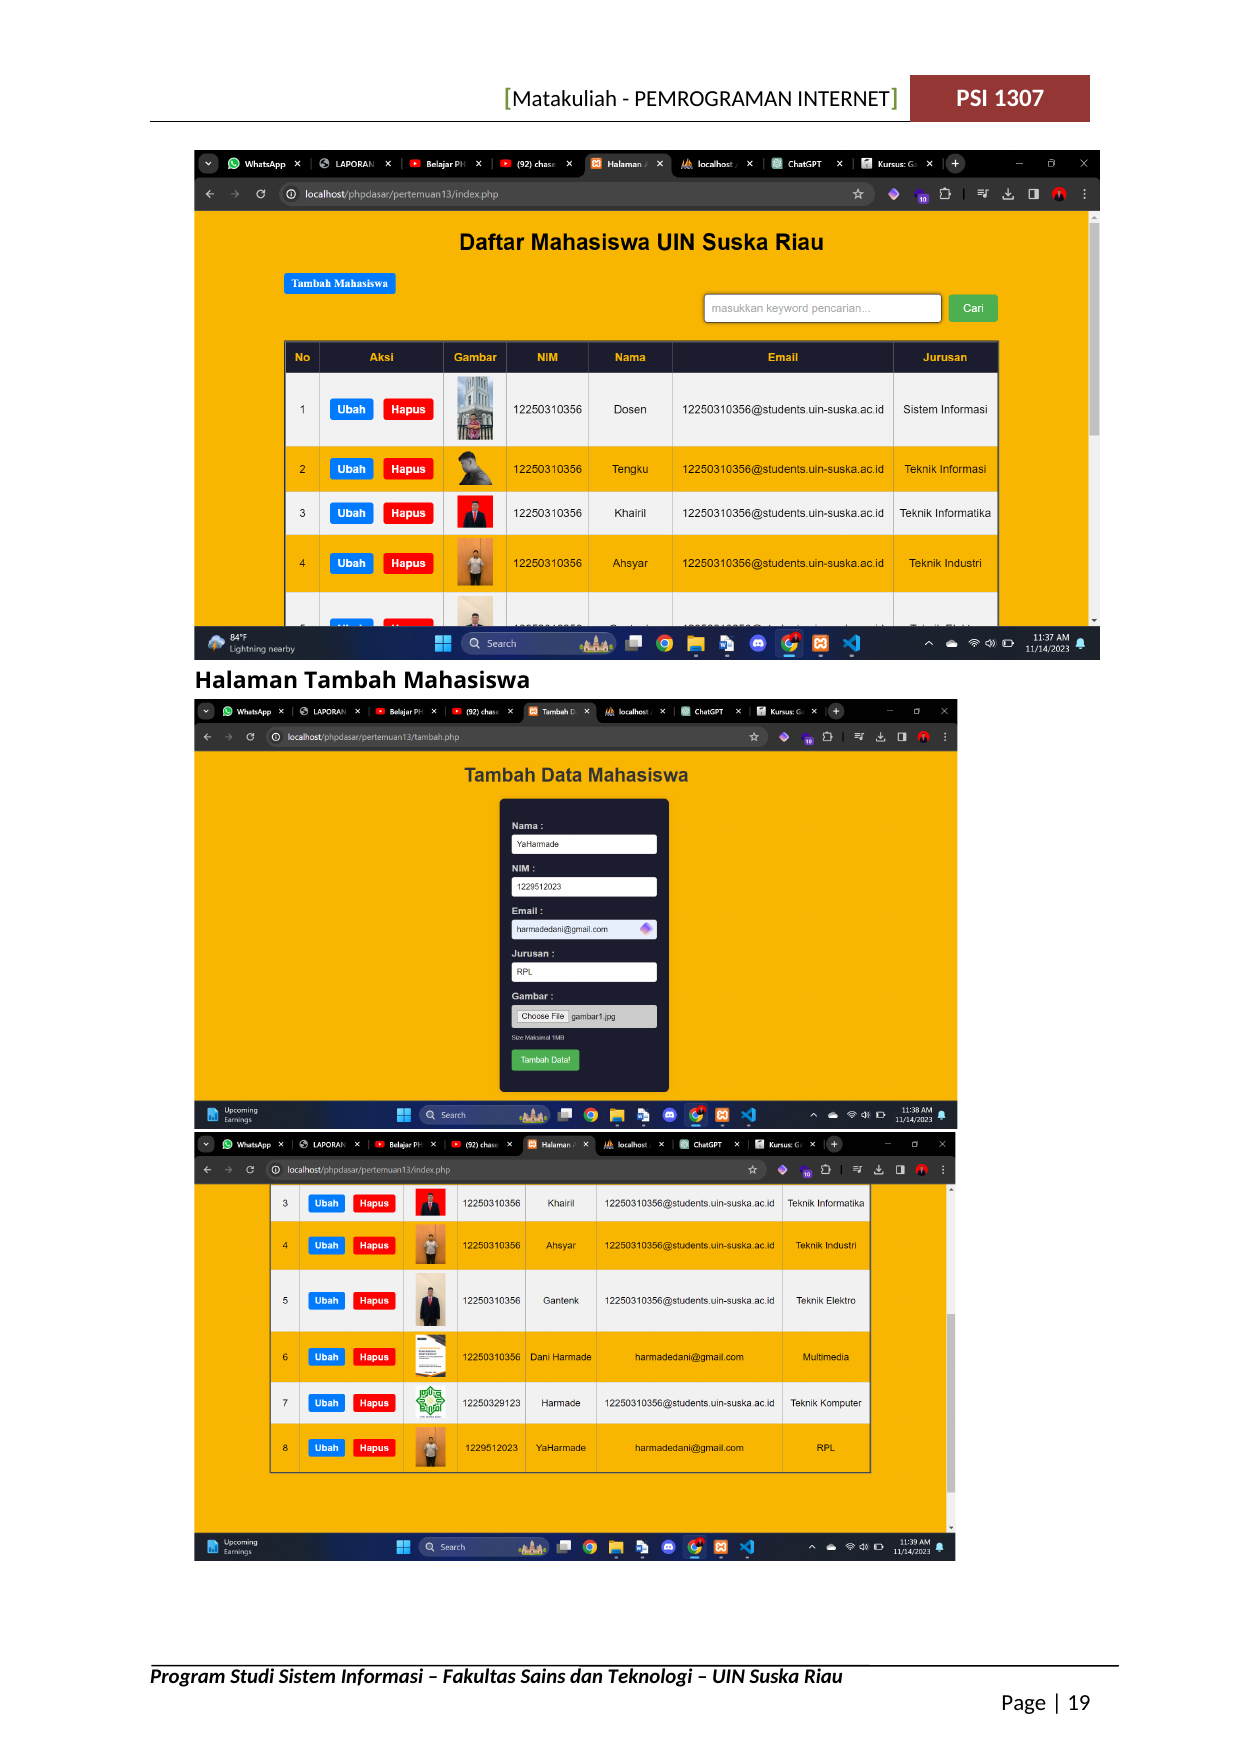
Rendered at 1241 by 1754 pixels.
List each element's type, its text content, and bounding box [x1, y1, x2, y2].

list Halaman Tambah Mahasiswa [194, 663, 1090, 695]
picture [194, 150, 1100, 660]
picture [194, 1132, 956, 1561]
picture [194, 699, 958, 1129]
